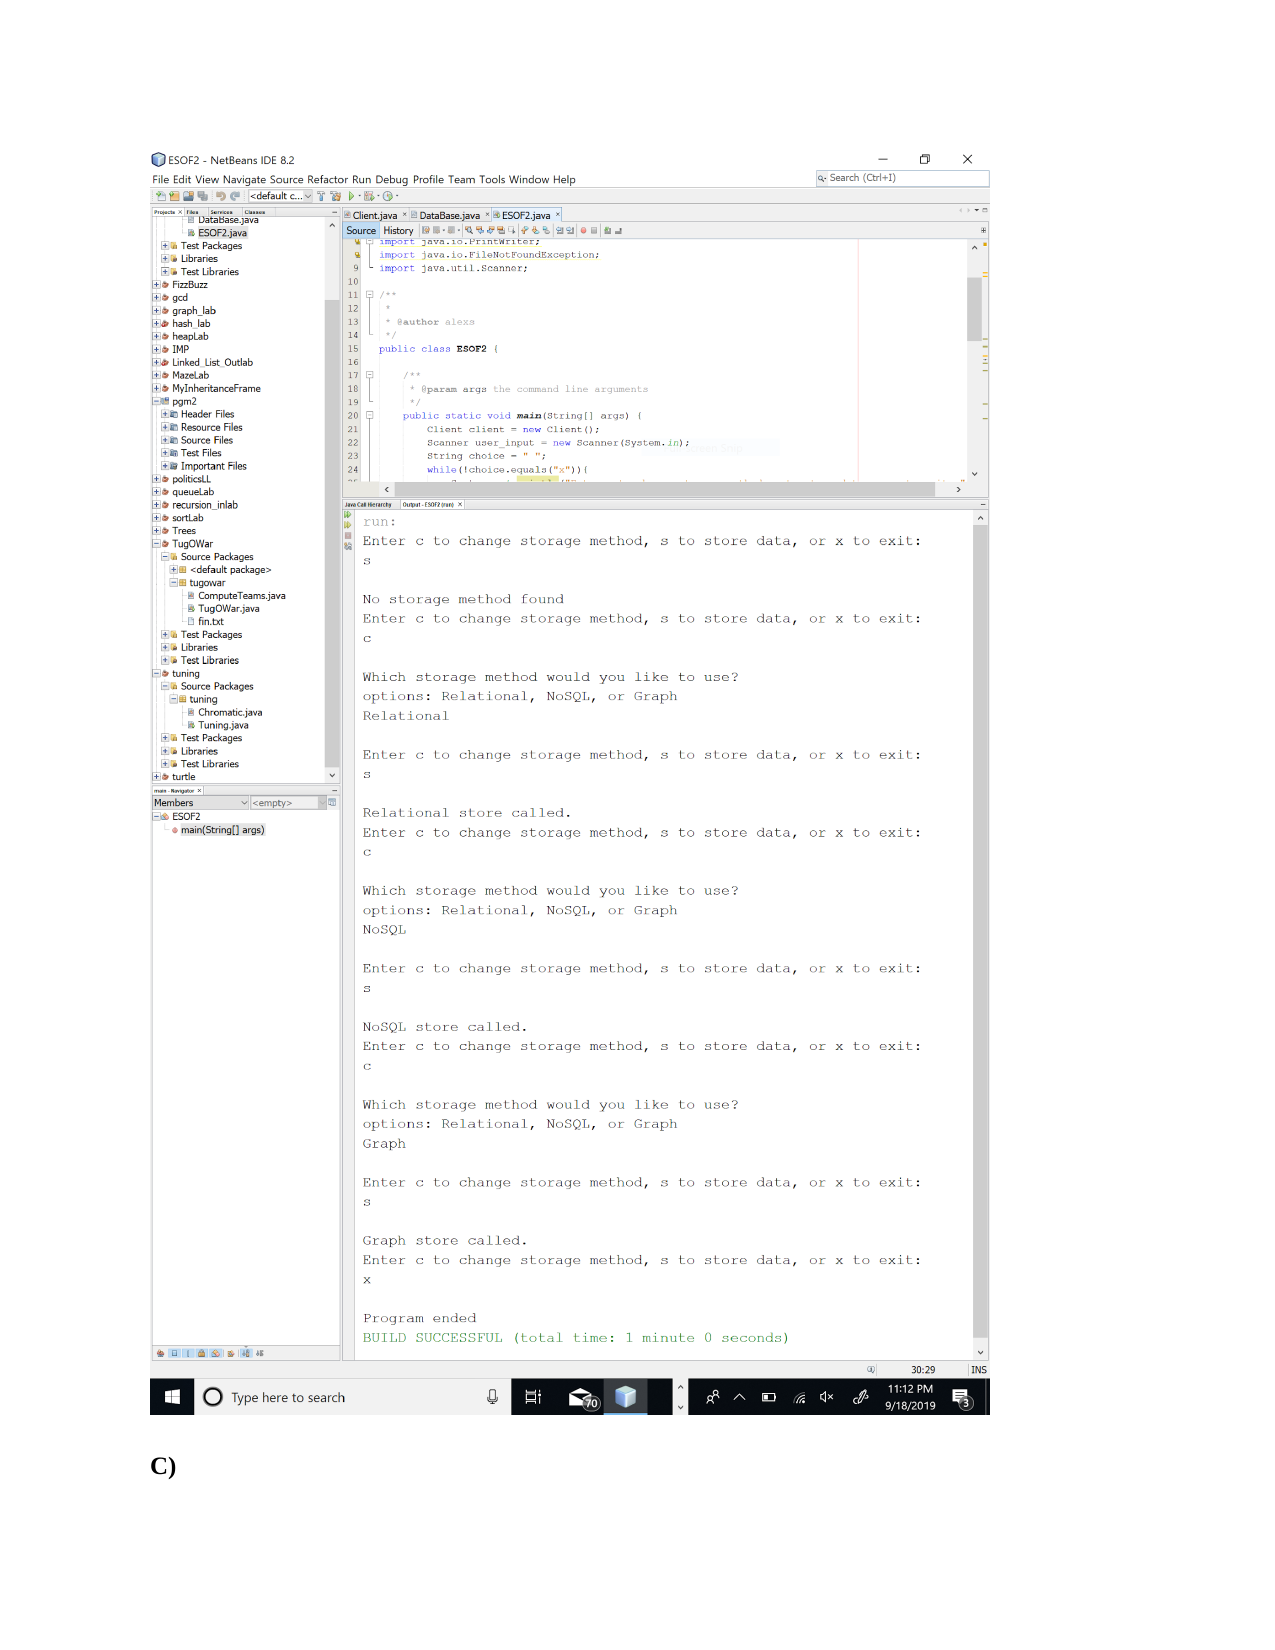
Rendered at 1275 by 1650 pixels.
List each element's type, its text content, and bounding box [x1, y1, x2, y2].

picture [150, 150, 990, 1415]
text C) [150, 1451, 1125, 1480]
